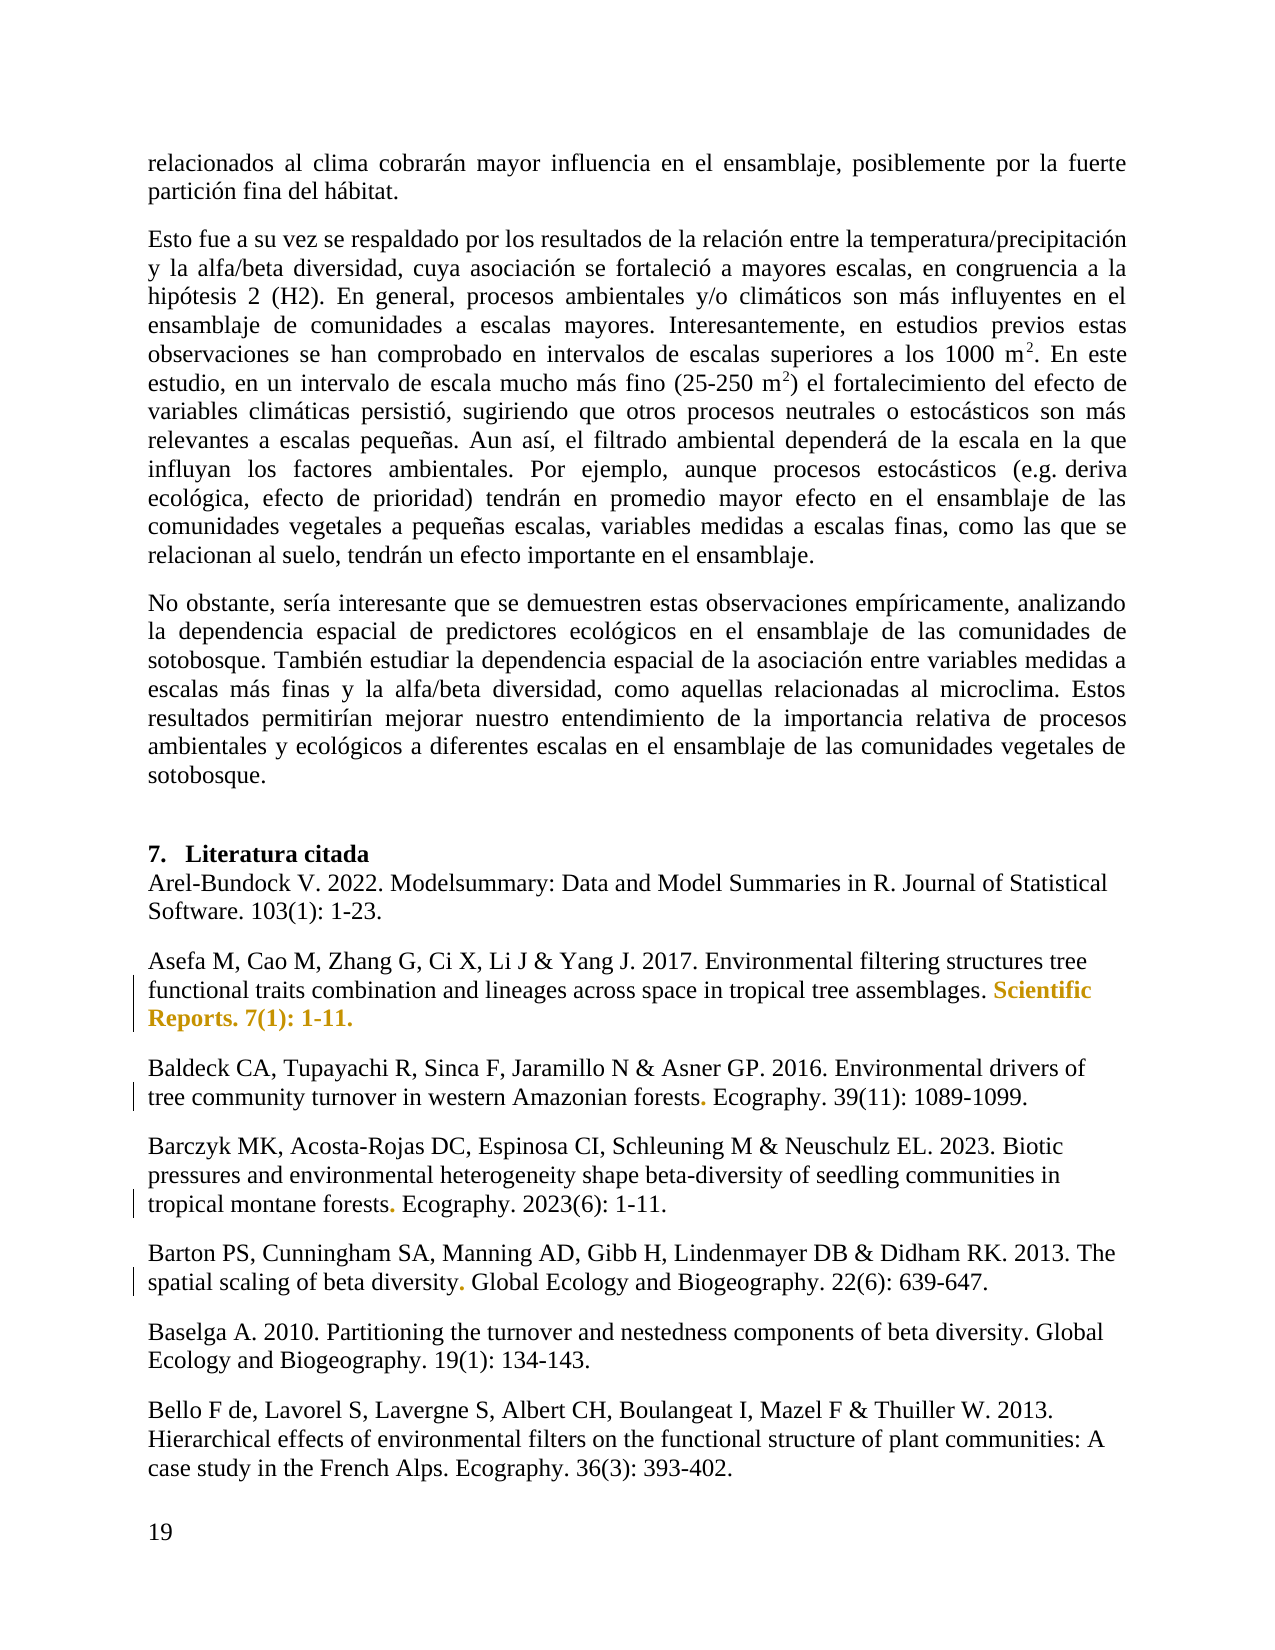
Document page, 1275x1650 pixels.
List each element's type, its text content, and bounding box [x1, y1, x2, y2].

text Esto fue a su vez se respaldado por los resultados de la relación entre la temperatura/precipitación y la alfa/beta diversidad, cuya asociación se fortaleció a mayores escalas, en congruencia a la hipótesis 2 (H2). En general, procesos ambientales y/o climáticos son más influyentes en el ensamblaje de comunidades a escalas mayores. Interesantemente, en estudios previos estas observaciones se han comprobado en intervalos de escalas superiores a los 1000 m2. En este estudio, en un intervalo de escala mucho más fino (25-250 m2) el fortalecimiento del efecto de variables climáticas persistió, sugiriendo que otros procesos neutrales o estocásticos son más relevantes a escalas pequeñas. Aun así, el filtrado ambiental dependerá de la escala en la que influyan los factores ambientales. Por ejemplo, aunque procesos estocásticos (e.g. deriva ecológica, efecto de prioridad) tendrán en promedio mayor efecto en el ensamblaje de las comunidades vegetales a pequeñas escalas, variables medidas a escalas finas, como las que se relacionan al suelo, tendrán un efecto importante en el ensamblaje. [148, 224, 1127, 569]
text Asefa M, Cao M, Zhang G, Ci X, Li J & Yang J. 2017. Environmental filtering structures tree functional traits combination and lineages across space in tropical tree assemblages. Scientific Reports. 7(1): 1-11. [148, 946, 1127, 1032]
text Barton PS, Cunningham SA, Manning AD, Gibb H, Lindenmayer DB & Didham RK. 2013. The spatial scaling of beta diversity. Global Ecology and Biogeography. 22(6): 639-647. [148, 1238, 1127, 1296]
text Bello F de, Lavorel S, Lavergne S, Albert CH, Boulangeat I, Mazel F & Thuiller W. 2013. Hierarchical effects of environmental filters on the functional structure of plant communities: A case study in the French Alps. Ecography. 36(3): 393-402. [148, 1395, 1127, 1481]
subtitle Literatura citada [148, 839, 1127, 868]
text Baselga A. 2010. Partitioning the turnover and nestedness components of beta diversity. Global Ecology and Biogeography. 19(1): 134-143. [148, 1317, 1127, 1374]
text No obstante, sería interesante que se demuestren estas observaciones empíricamente, analizando la dependencia espacial de predictores ecológicos en el ensamblaje de las comunidades de sotobosque. También estudiar la dependencia espacial de la asociación entre variables medidas a escalas más finas y la alfa/beta diversidad, como aquellas relacionadas al microclima. Estos resultados permitirían mejorar nuestro entendimiento de la importancia relativa de procesos ambientales y ecológicos a diferentes escalas en el ensamblaje de las comunidades vegetales de sotobosque. [148, 588, 1127, 789]
text Baldeck CA, Tupayachi R, Sinca F, Jaramillo N & Asner GP. 2016. Environmental drivers of tree community turnover in western Amazonian forests. Ecography. 39(11): 1089-1099. [148, 1053, 1127, 1111]
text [148, 148, 1127, 205]
text Arel-Bundock V. 2022. Modelsummary: Data and Model Summaries in R. Journal of Statistical Software. 103(1): 1-23. [148, 868, 1127, 925]
text Barczyk MK, Acosta-Rojas DC, Espinosa CI, Schleuning M & Neuschulz EL. 2023. Biotic pressures and environmental heterogeneity shape beta-diversity of seedling communities in tropical montane forests. Ecography. 2023(6): 1-11. [148, 1131, 1127, 1218]
